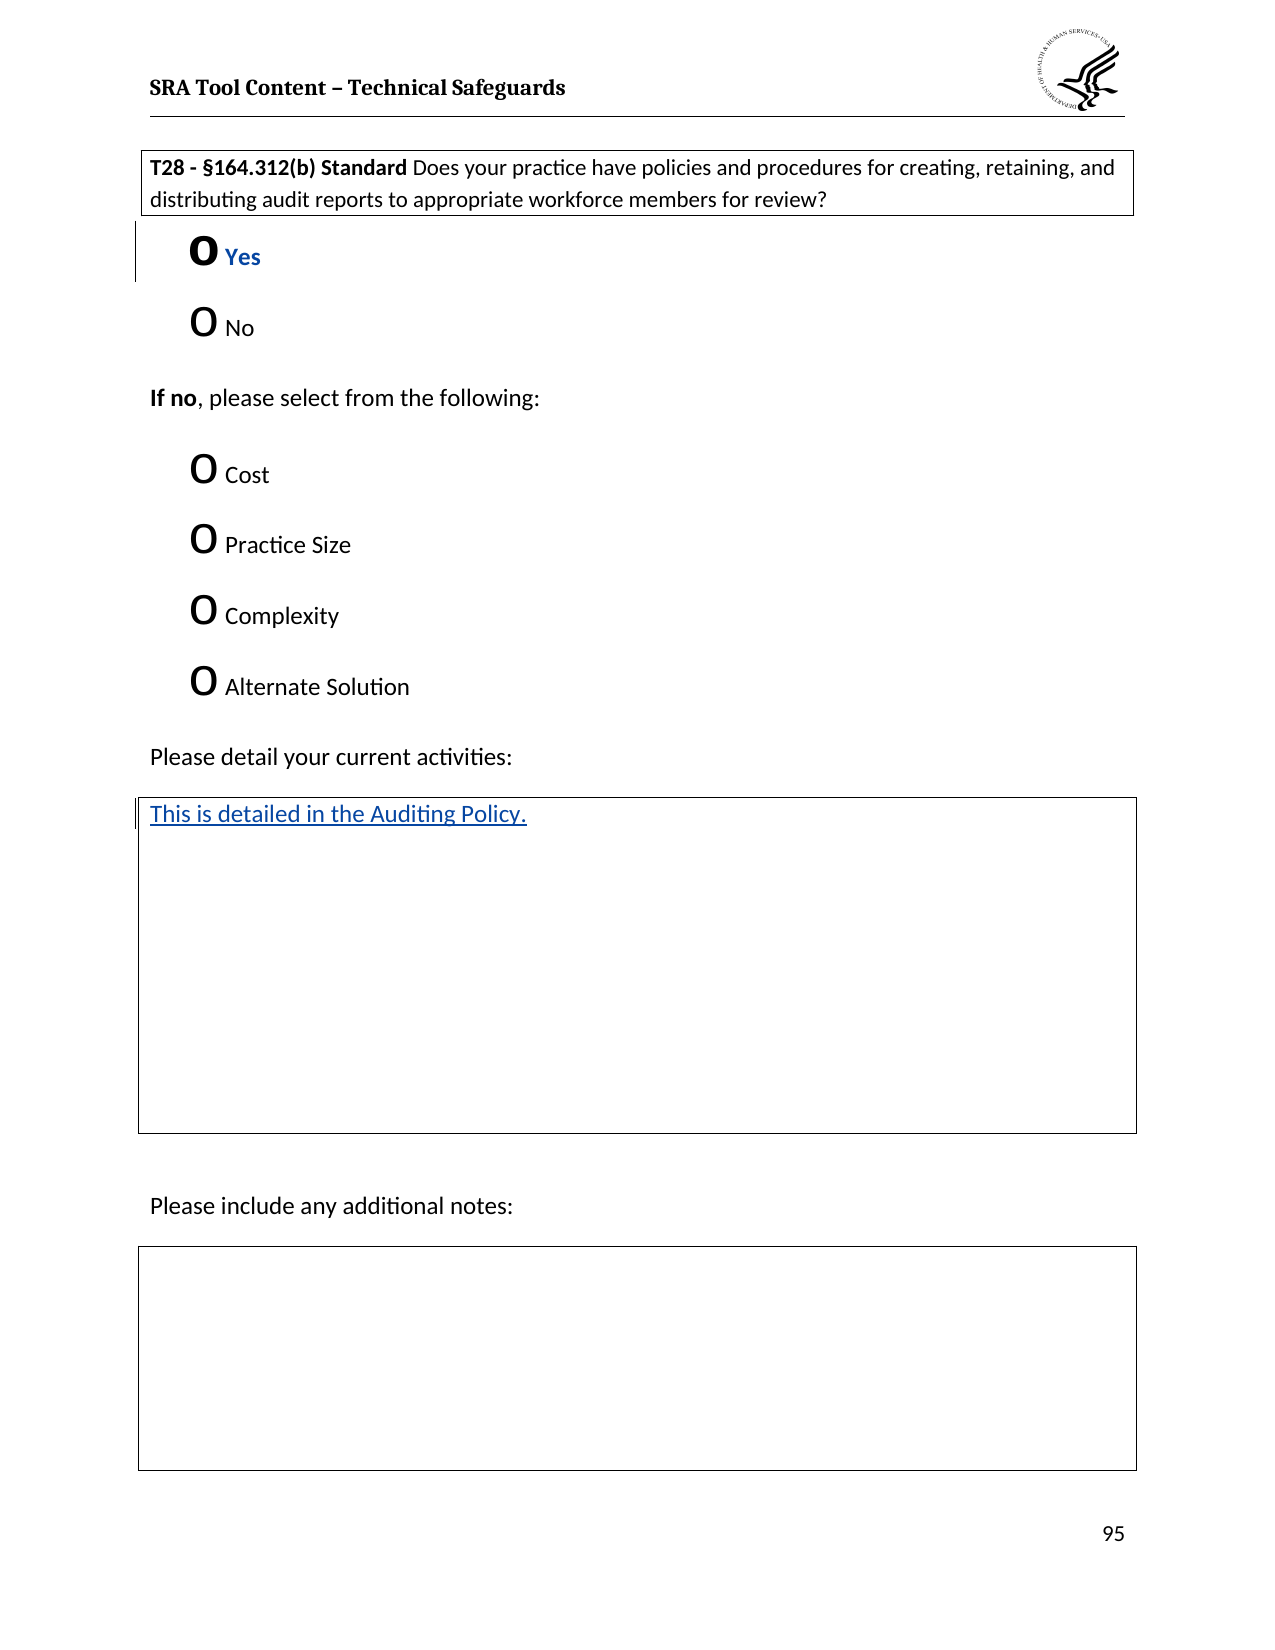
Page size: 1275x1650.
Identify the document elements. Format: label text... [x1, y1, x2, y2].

table_header [139, 798, 1136, 1133]
text Please include any additional notes: [150, 1190, 1125, 1220]
list Cost [187, 438, 1125, 500]
list Practice Size [187, 509, 1125, 570]
text If no, please select from the following: [150, 382, 1125, 413]
list Complexity [187, 579, 1125, 641]
list Alternate Solution [187, 650, 1125, 711]
text Please detail your current activities: [150, 741, 1125, 772]
picture [1037, 29, 1119, 111]
list Yes [187, 221, 1125, 282]
subtitle T28 - §164.312(b) Standard Does your practice have policies and procedures for creating, retaining, and distributing audit reports to appropriate workforce members for review? [142, 151, 1133, 215]
table_header [139, 1247, 1136, 1470]
list No [187, 291, 1125, 352]
